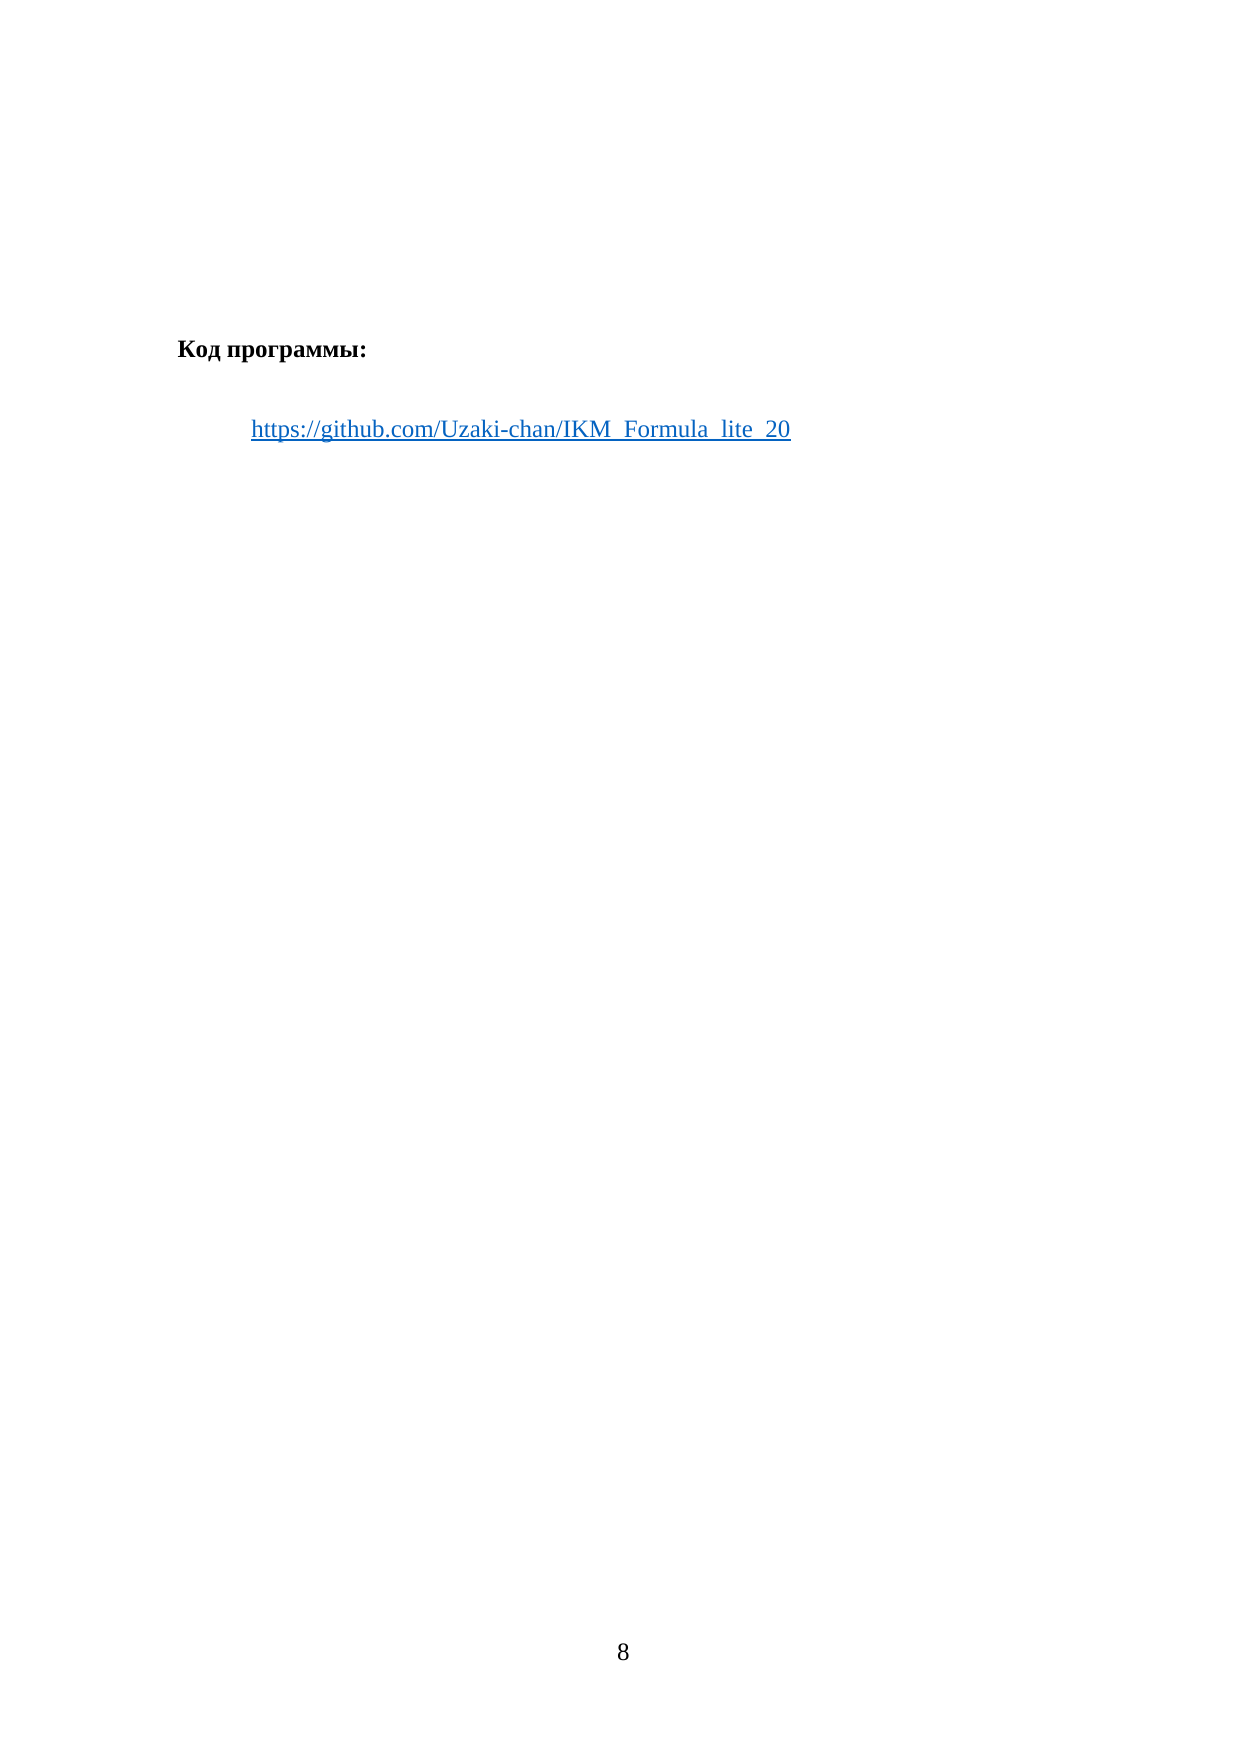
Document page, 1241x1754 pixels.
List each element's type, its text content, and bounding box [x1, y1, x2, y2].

subtitle Код программы: [177, 334, 1069, 363]
text https://github.com/Uzaki-chan/IKM_Formula_lite_20 [177, 414, 1069, 443]
